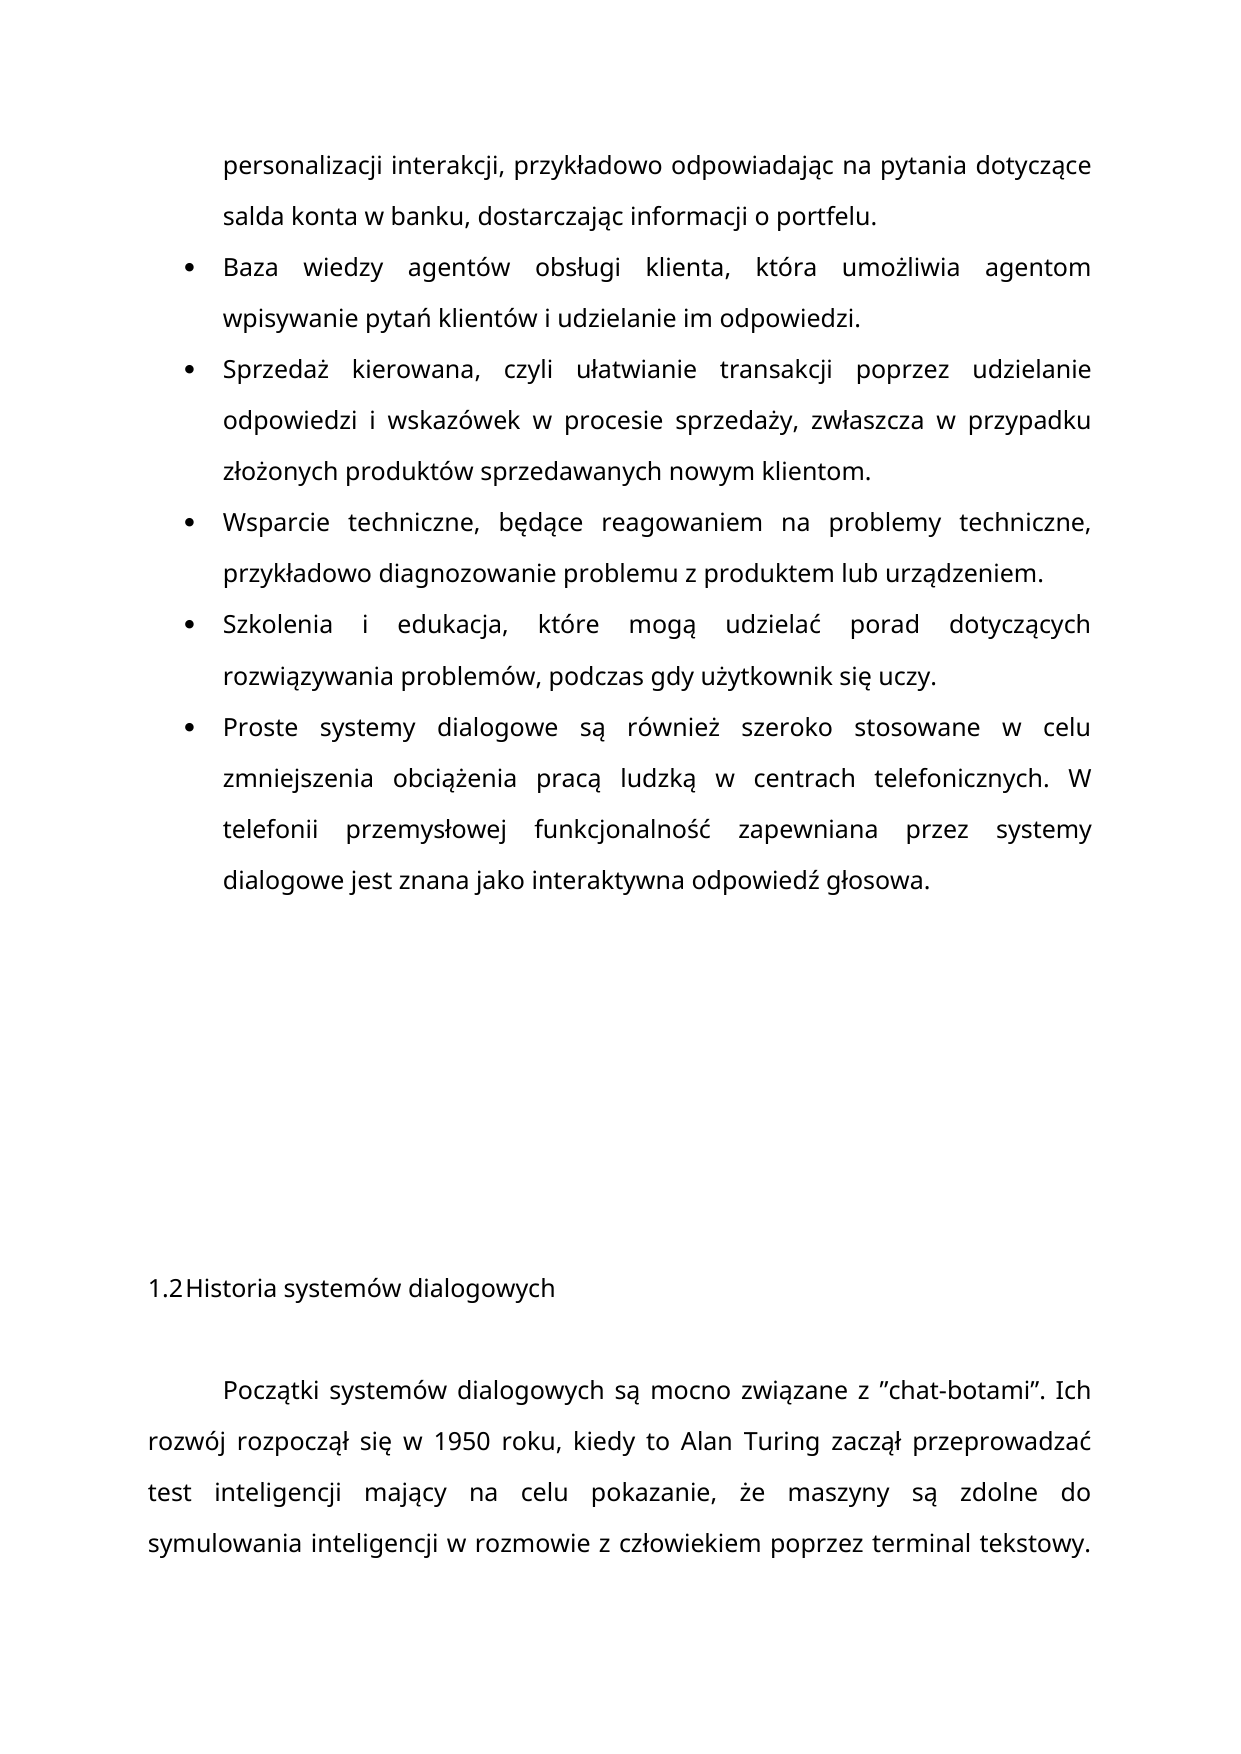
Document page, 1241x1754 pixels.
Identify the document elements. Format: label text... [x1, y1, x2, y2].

list Wsparcie techniczne, będące reagowaniem na problemy techniczne, przykładowo diagnozowanie problemu z produktem lub urządzeniem. [185, 505, 1092, 590]
list Baza wiedzy agentów obsługi klienta, która umożliwia agentom wpisywanie pytań klientów i udzielanie im odpowiedzi. [185, 250, 1092, 335]
list Proste systemy dialogowe są również szeroko stosowane w celu zmniejszenia obciążenia pracą ludzką w centrach telefonicznych. W telefonii przemysłowej funkcjonalność zapewniana przez systemy dialogowe jest znana jako interaktywna odpowiedź głosowa. [185, 709, 1092, 896]
list Sprzedaż kierowana, czyli ułatwianie transakcji poprzez udzielanie odpowiedzi i wskazówek w procesie sprzedaży, zwłaszcza w przypadku złożonych produktów sprzedawanych nowym klientom. [185, 352, 1092, 488]
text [148, 1373, 1092, 1560]
list Historia systemów dialogowych [148, 1271, 1092, 1305]
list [185, 148, 1092, 233]
list Szkolenia i edukacja, które mogą udzielać porad dotyczących rozwiązywania problemów, podczas gdy użytkownik się uczy. [185, 607, 1092, 692]
